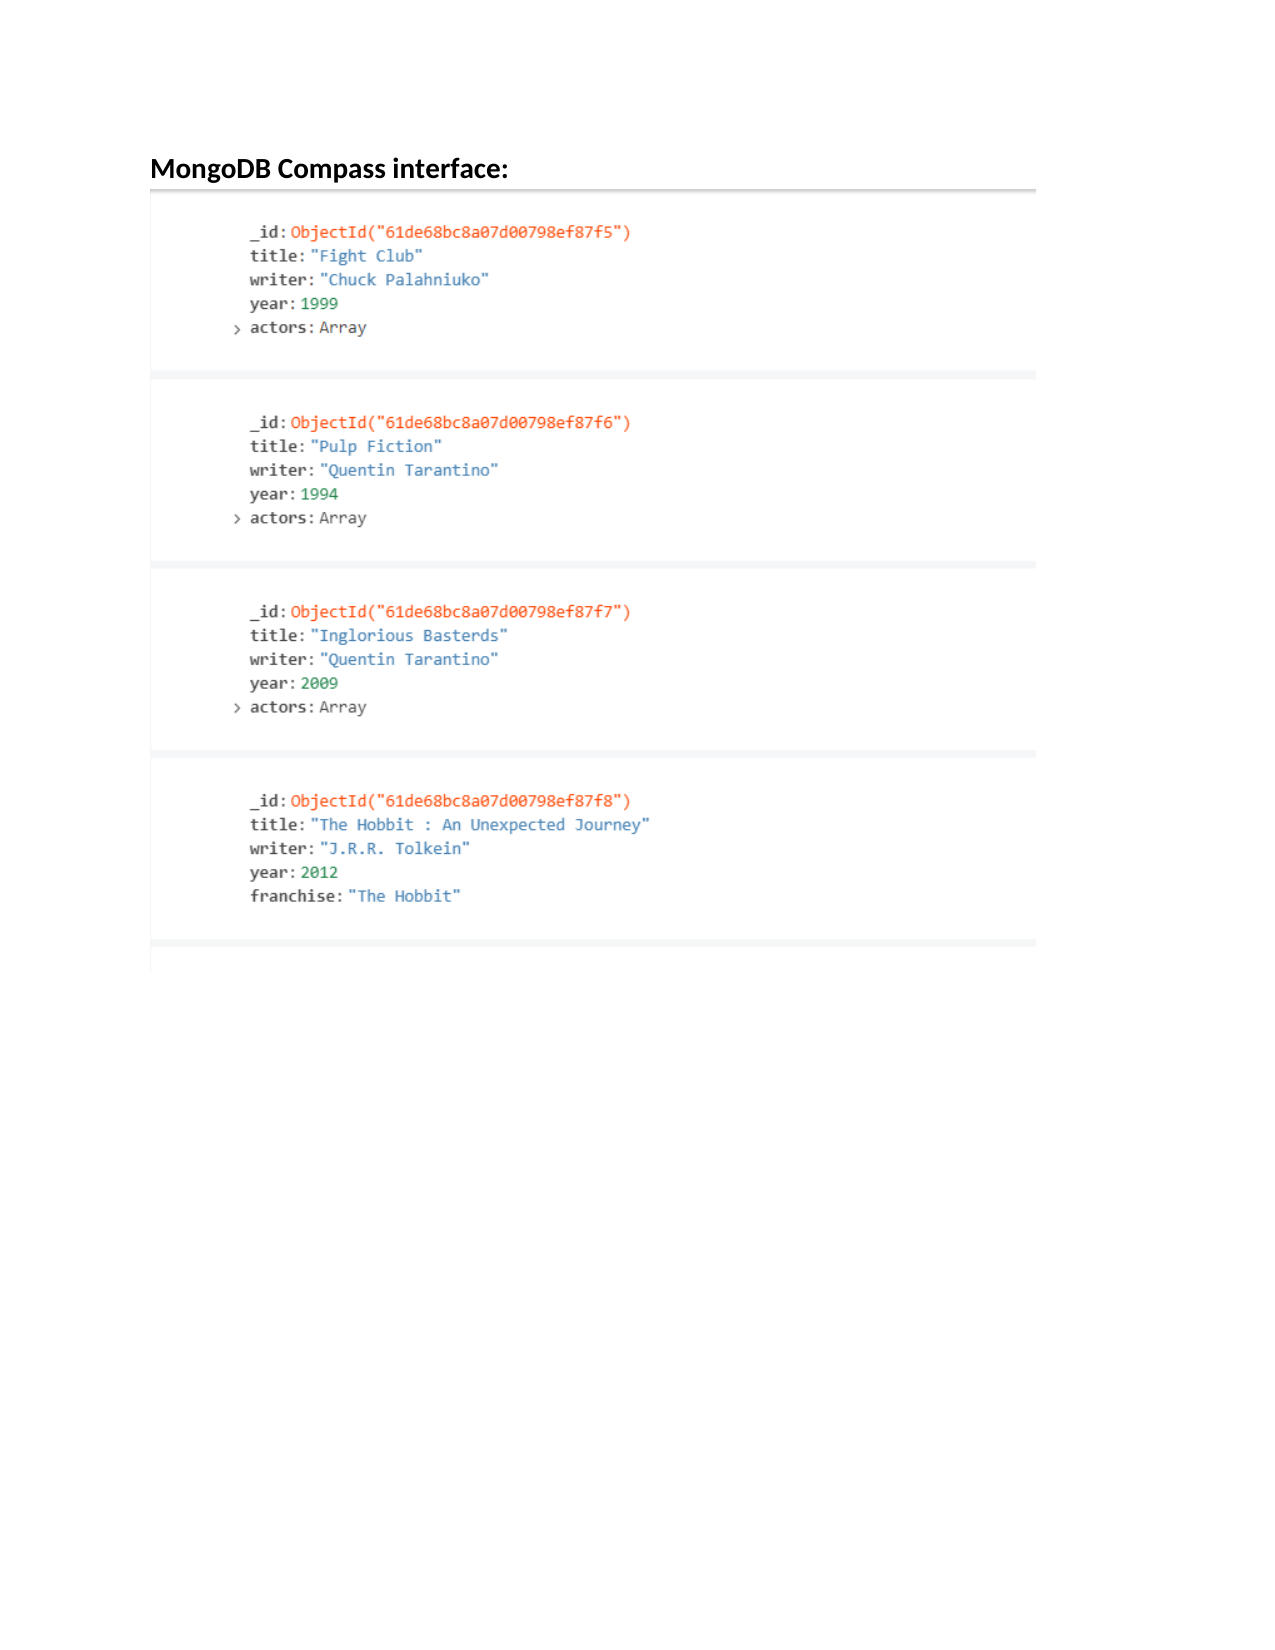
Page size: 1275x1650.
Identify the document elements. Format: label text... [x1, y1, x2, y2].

picture [150, 189, 1037, 972]
